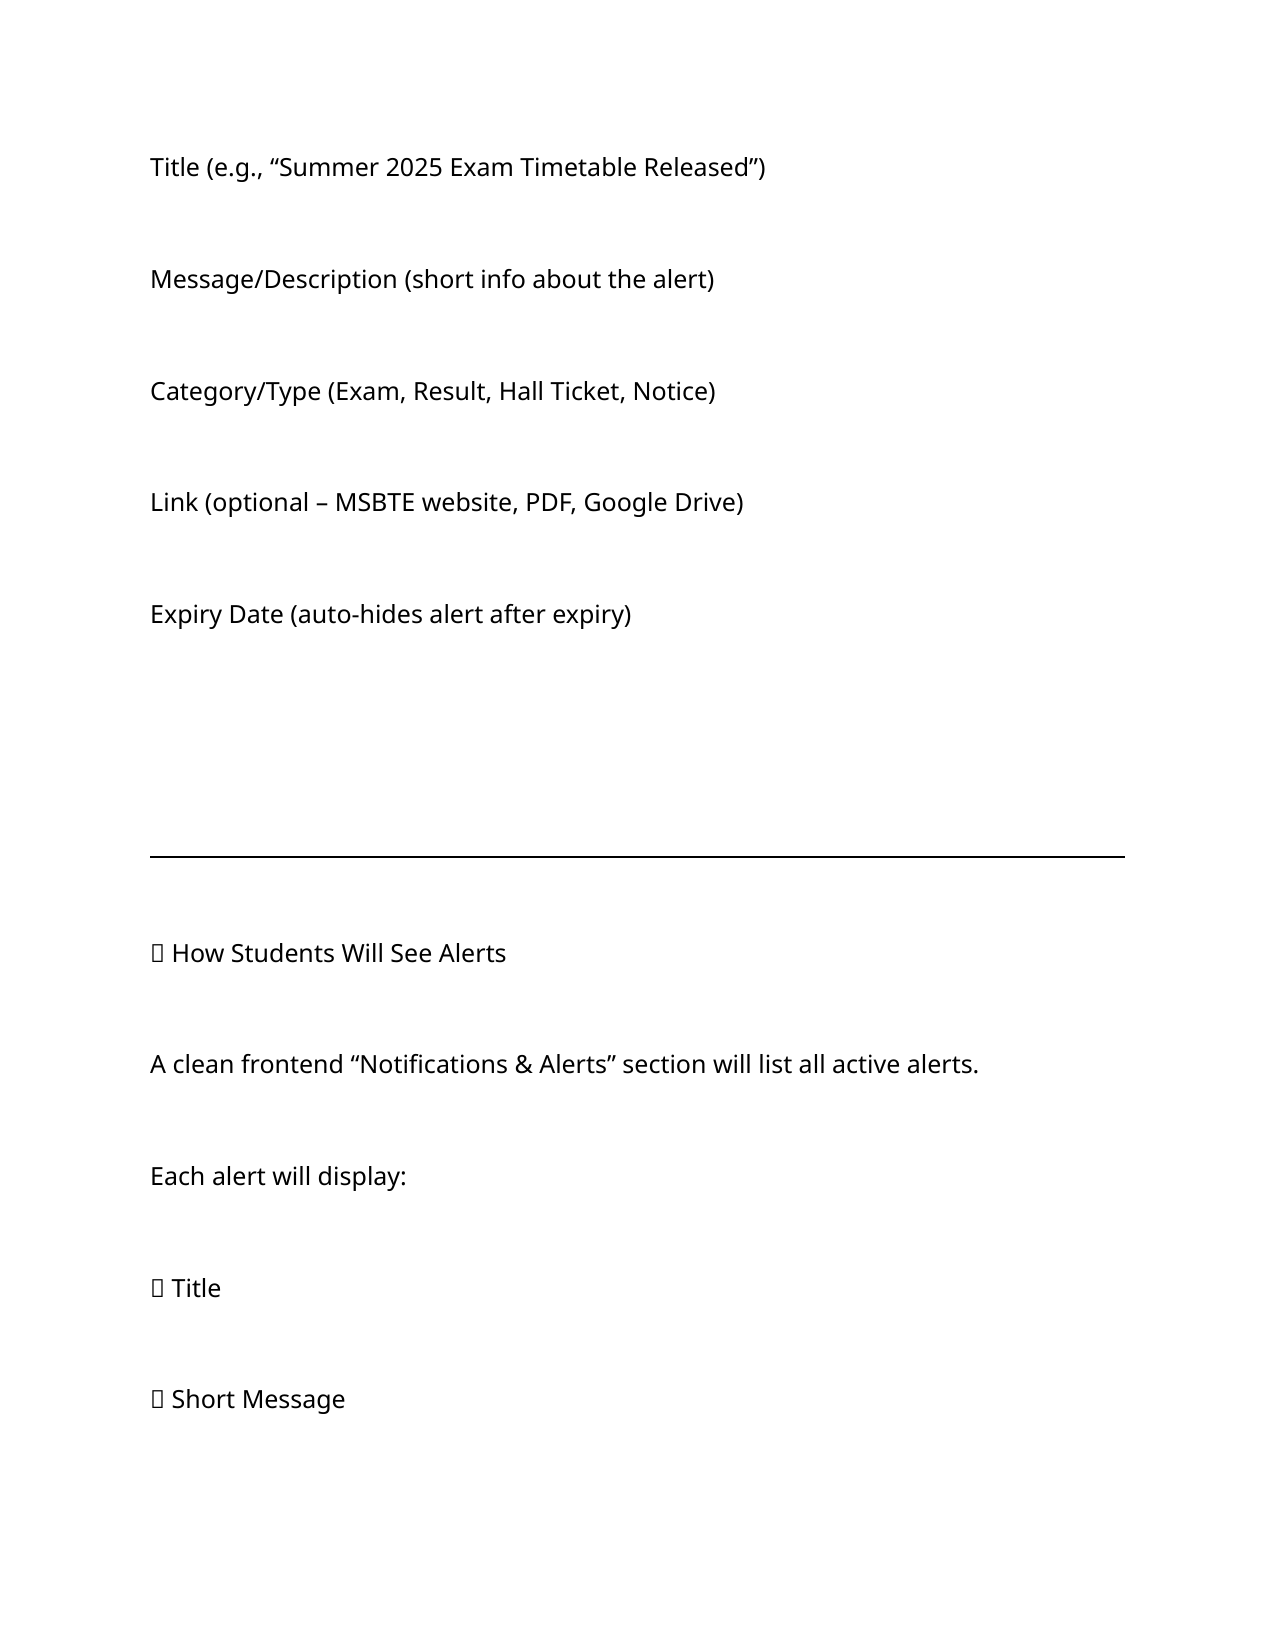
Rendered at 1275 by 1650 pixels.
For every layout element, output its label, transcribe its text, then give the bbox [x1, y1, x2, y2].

text Title (e.g., “Summer 2025 Exam Timetable Released”) [150, 150, 1125, 184]
text A clean frontend “Notifications & Alerts” section will list all active alerts. [150, 1047, 1125, 1081]
text Each alert will display: [150, 1159, 1125, 1193]
text Title [150, 1270, 1125, 1304]
text Link (optional – MSBTE website, PDF, Google Drive) [150, 485, 1125, 519]
text How Students Will See Alerts [150, 935, 1125, 969]
text Category/Type (Exam, Result, Hall Ticket, Notice) [150, 373, 1125, 407]
text Expiry Date (auto-hides alert after expiry) [150, 597, 1125, 631]
text Short Message [150, 1382, 1125, 1416]
text Message/Description (short info about the alert) [150, 262, 1125, 296]
